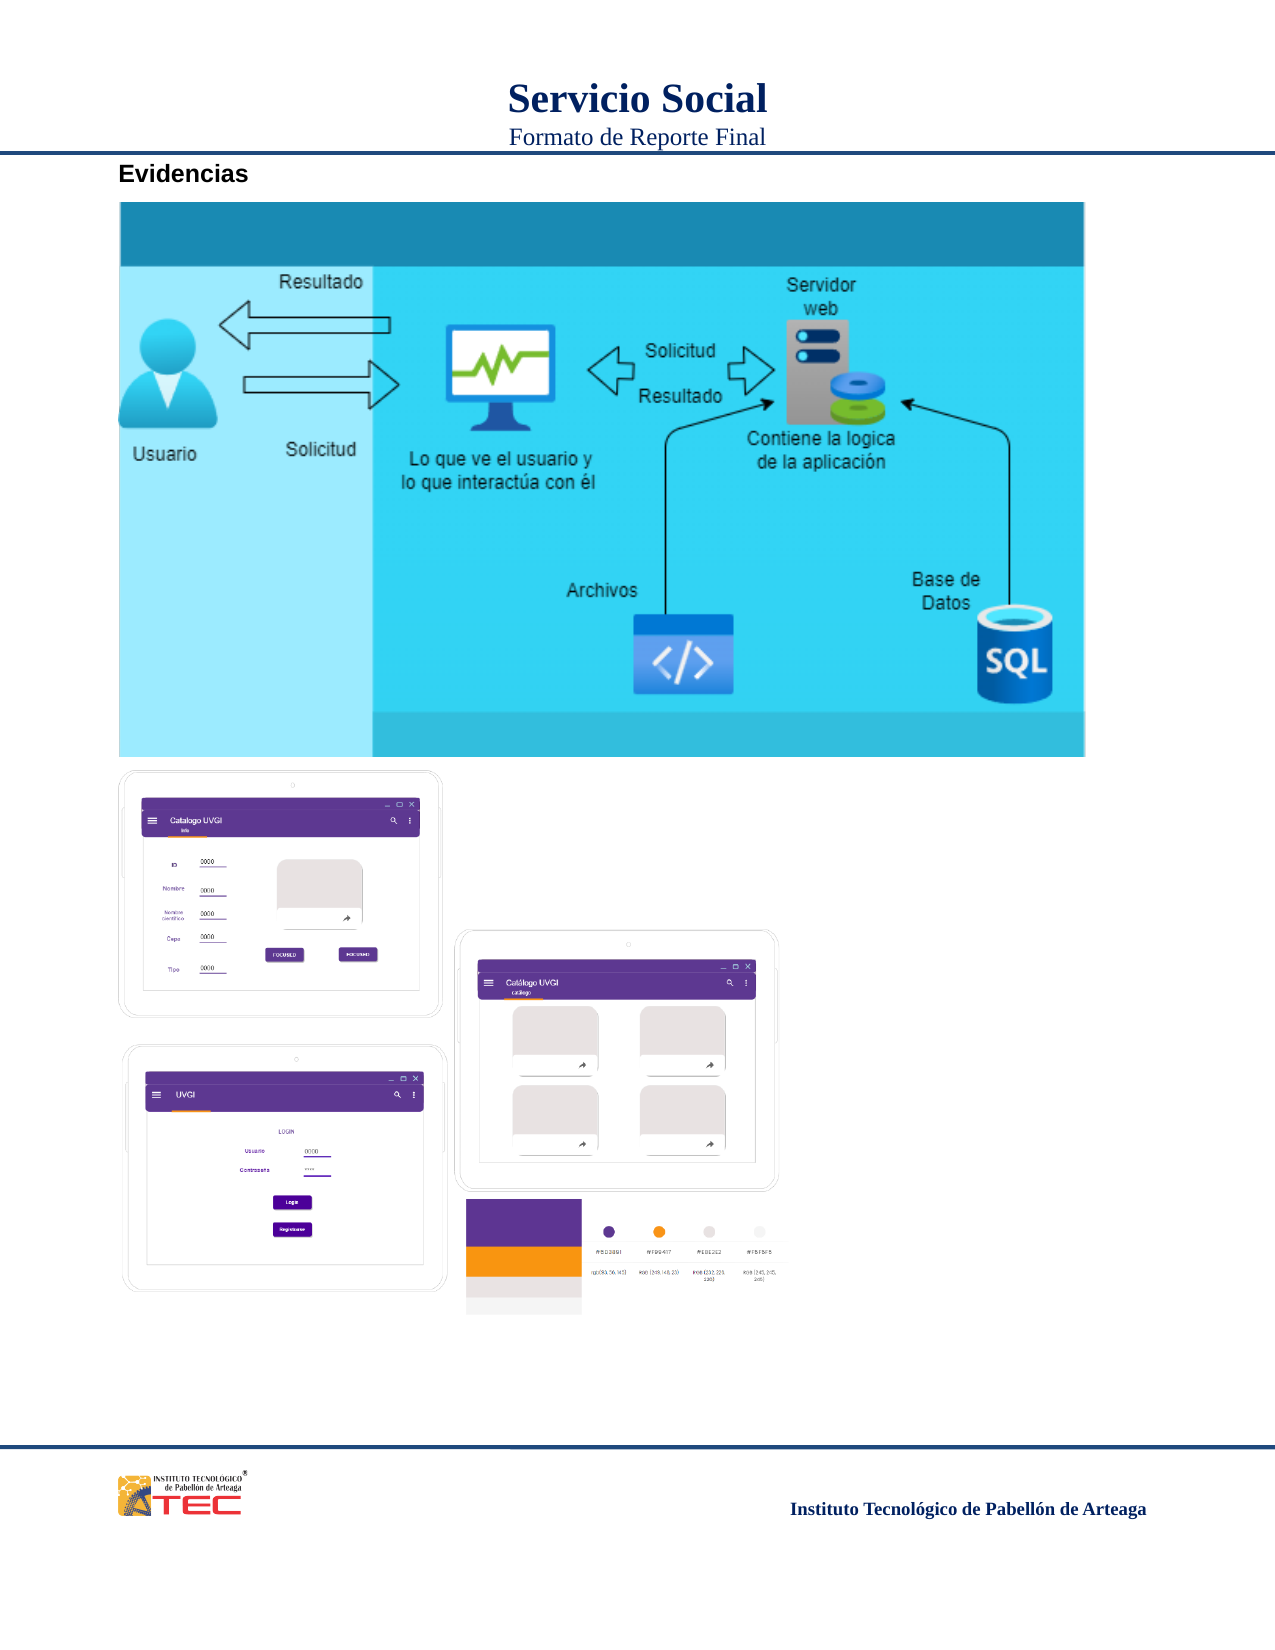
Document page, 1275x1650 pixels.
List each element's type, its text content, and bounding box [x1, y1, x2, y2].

picture [118, 1470, 248, 1516]
picture [118, 202, 1087, 757]
picture [118, 770, 789, 1315]
